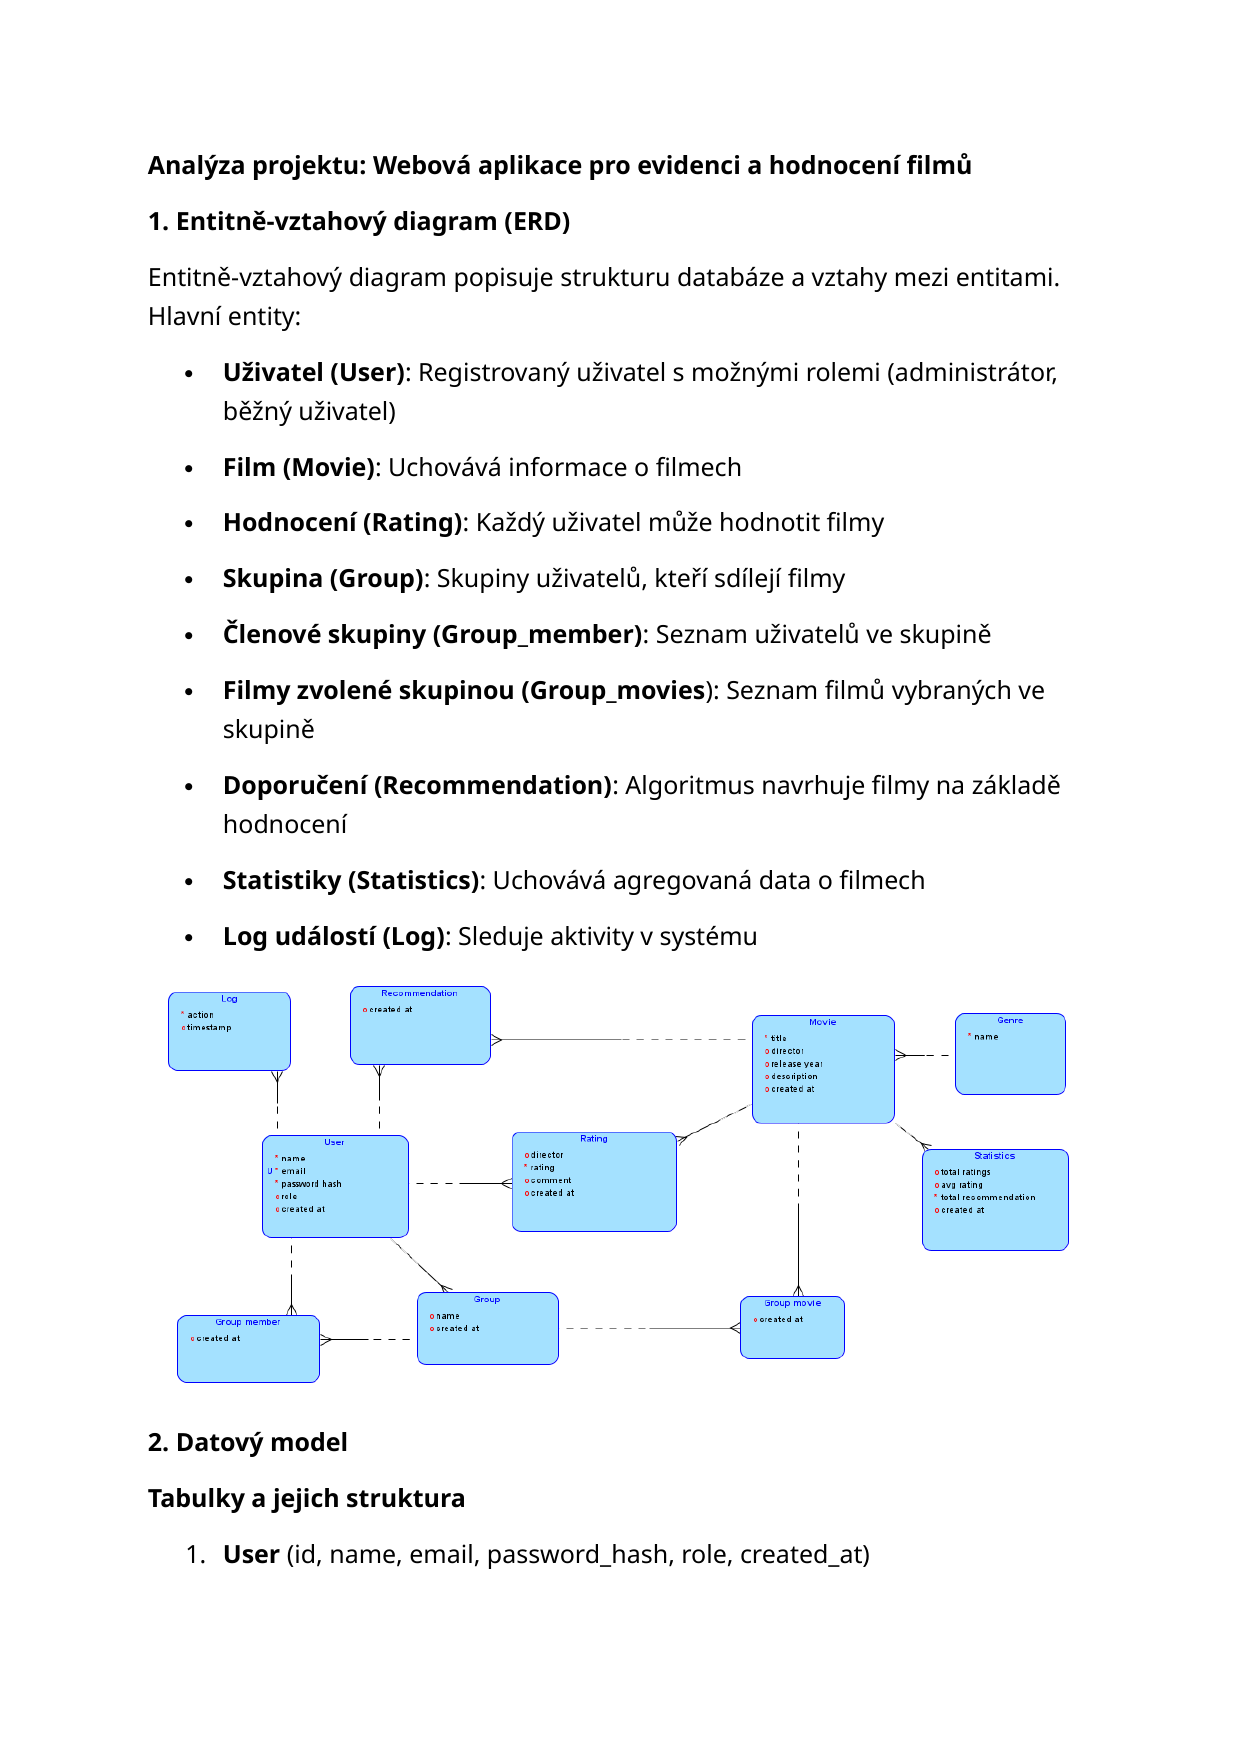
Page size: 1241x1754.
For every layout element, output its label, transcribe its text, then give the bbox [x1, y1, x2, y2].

text Tabulky a jejich struktura [148, 1481, 1093, 1514]
list User (id, name, email, password_hash, role, created_at) [185, 1536, 1093, 1570]
list Log událostí (Log): Sleduje aktivity v systému [185, 918, 1093, 952]
text Entitně-vztahový diagram popisuje strukturu databáze a vztahy mezi entitami. Hlavní entity: [148, 259, 1093, 332]
list Filmy zvolené skupinou (Group_movies): Seznam filmů vybraných ve skupině [185, 673, 1093, 746]
list Doporučení (Recommendation): Algoritmus navrhuje filmy na základě hodnocení [185, 768, 1093, 841]
list Hodnocení (Rating): Každý uživatel může hodnotit filmy [185, 505, 1093, 539]
list Statistiky (Statistics): Uchovává agregovaná data o filmech [185, 863, 1093, 897]
list Skupina (Group): Skupiny uživatelů, kteří sdílejí filmy [185, 561, 1093, 595]
text 2. Datový model [148, 1425, 1093, 1459]
picture [147, 974, 1093, 1403]
list Uživatel (User): Registrovaný uživatel s možnými rolemi (administrátor, běžný uživatel) [185, 354, 1093, 427]
text Analýza projektu: Webová aplikace pro evidenci a hodnocení filmů [148, 148, 1093, 182]
list Členové skupiny (Group_member): Seznam uživatelů ve skupině [185, 617, 1093, 651]
list Film (Movie): Uchovává informace o filmech [185, 449, 1093, 483]
text 1. Entitně-vztahový diagram (ERD) [148, 203, 1093, 237]
